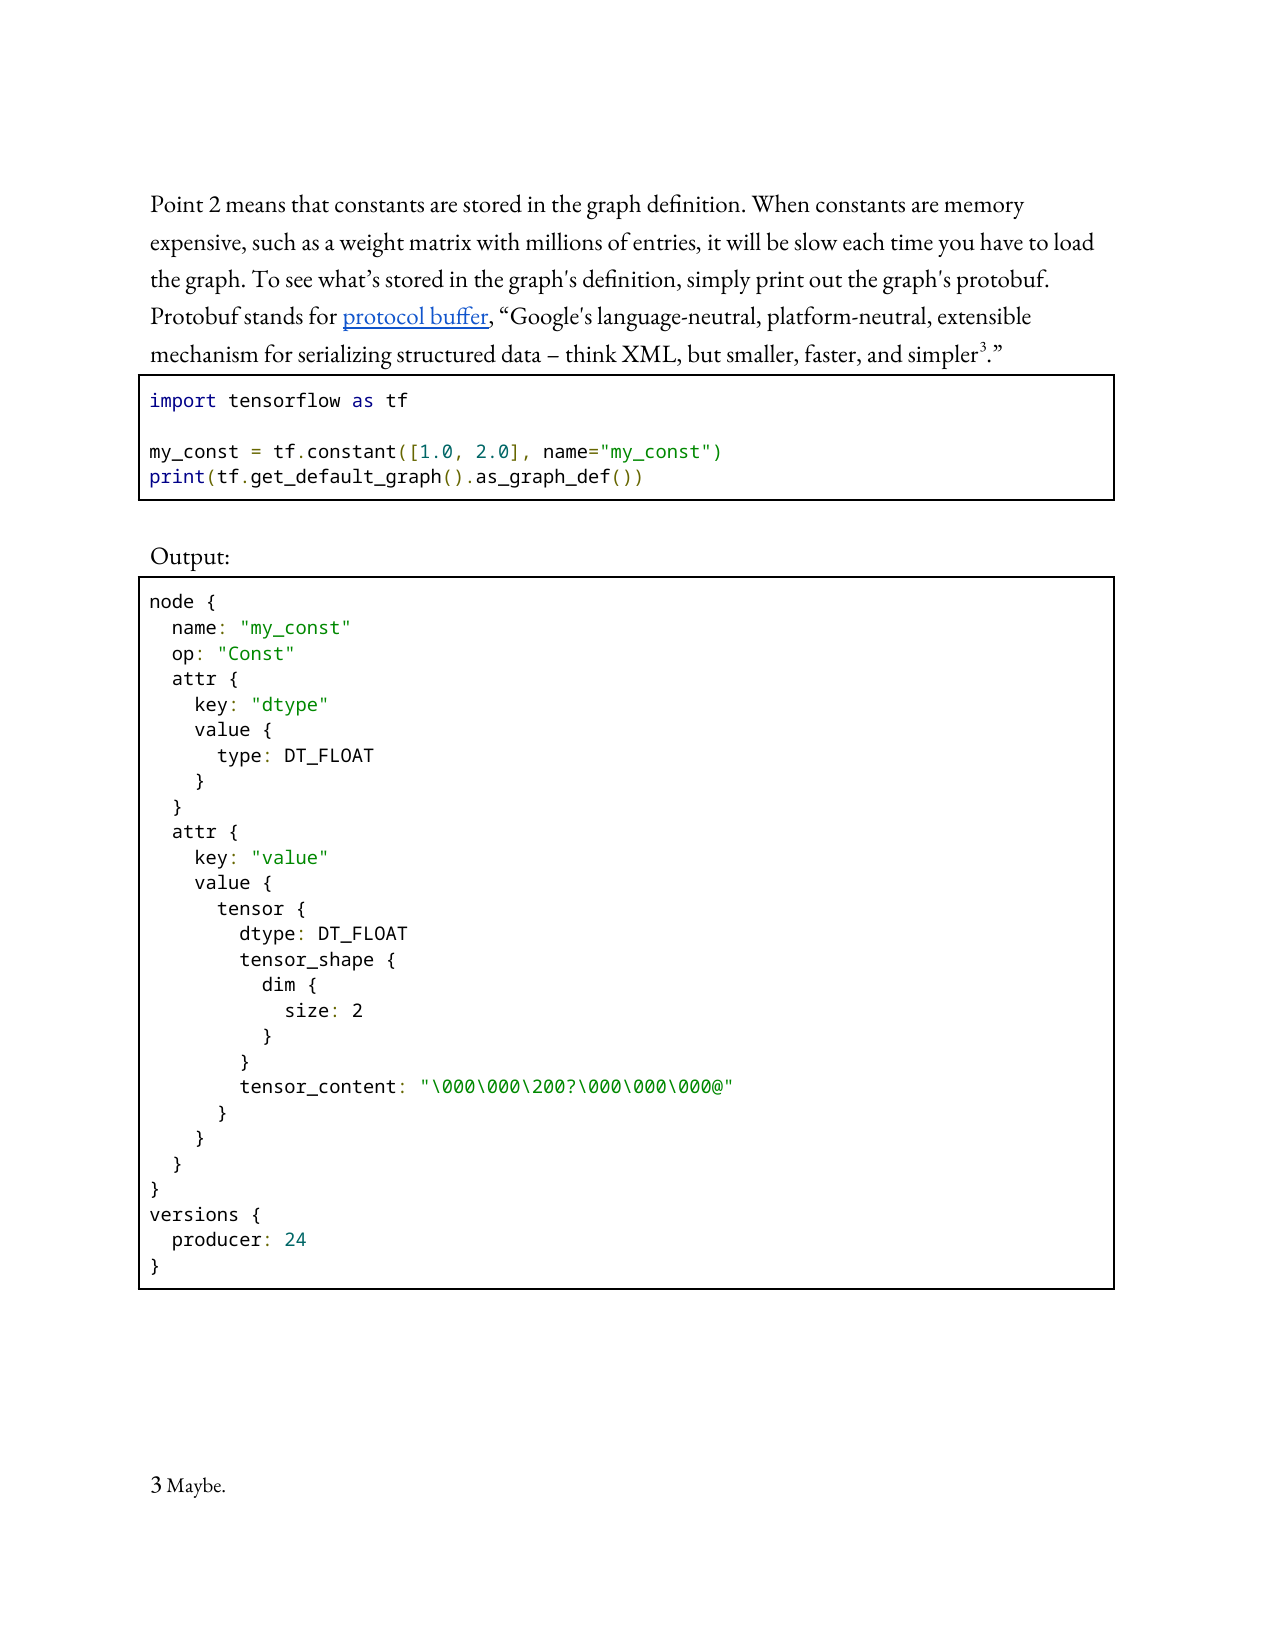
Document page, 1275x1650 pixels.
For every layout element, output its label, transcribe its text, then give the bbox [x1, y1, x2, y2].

table_header node { name: "my_const" op: "Const" attr { key: "dtype" value { type: DT_FLOAT } } attr { key: "value" value { tensor { dtype: DT_FLOAT tensor_shape { dim { size: 2 } } tensor_content: "\000\000\200?\000\000\000@" } } } } versions { producer: 24 } [140, 578, 1113, 1288]
table_header import tensorflow as tf my_const = tf.constant([1.0, 2.0], name="my_const") print(tf.get_default_graph().as_graph_def()) [140, 376, 1113, 499]
text Point 2 means that constants are stored in the graph definition. When constants are memory expensive, such as a weight matrix with millions of entries, it will be slow each time you have to load the graph. To see what’s stored in the graph's definition, simply print out the graph's protobuf. Protobuf stands for protocol buffer, “Google's language-neutral, platform-neutral, extensible mechanism for serializing structured data – think XML, but smaller, faster, and simpler.” [150, 187, 1125, 369]
text Output: [150, 539, 1125, 571]
